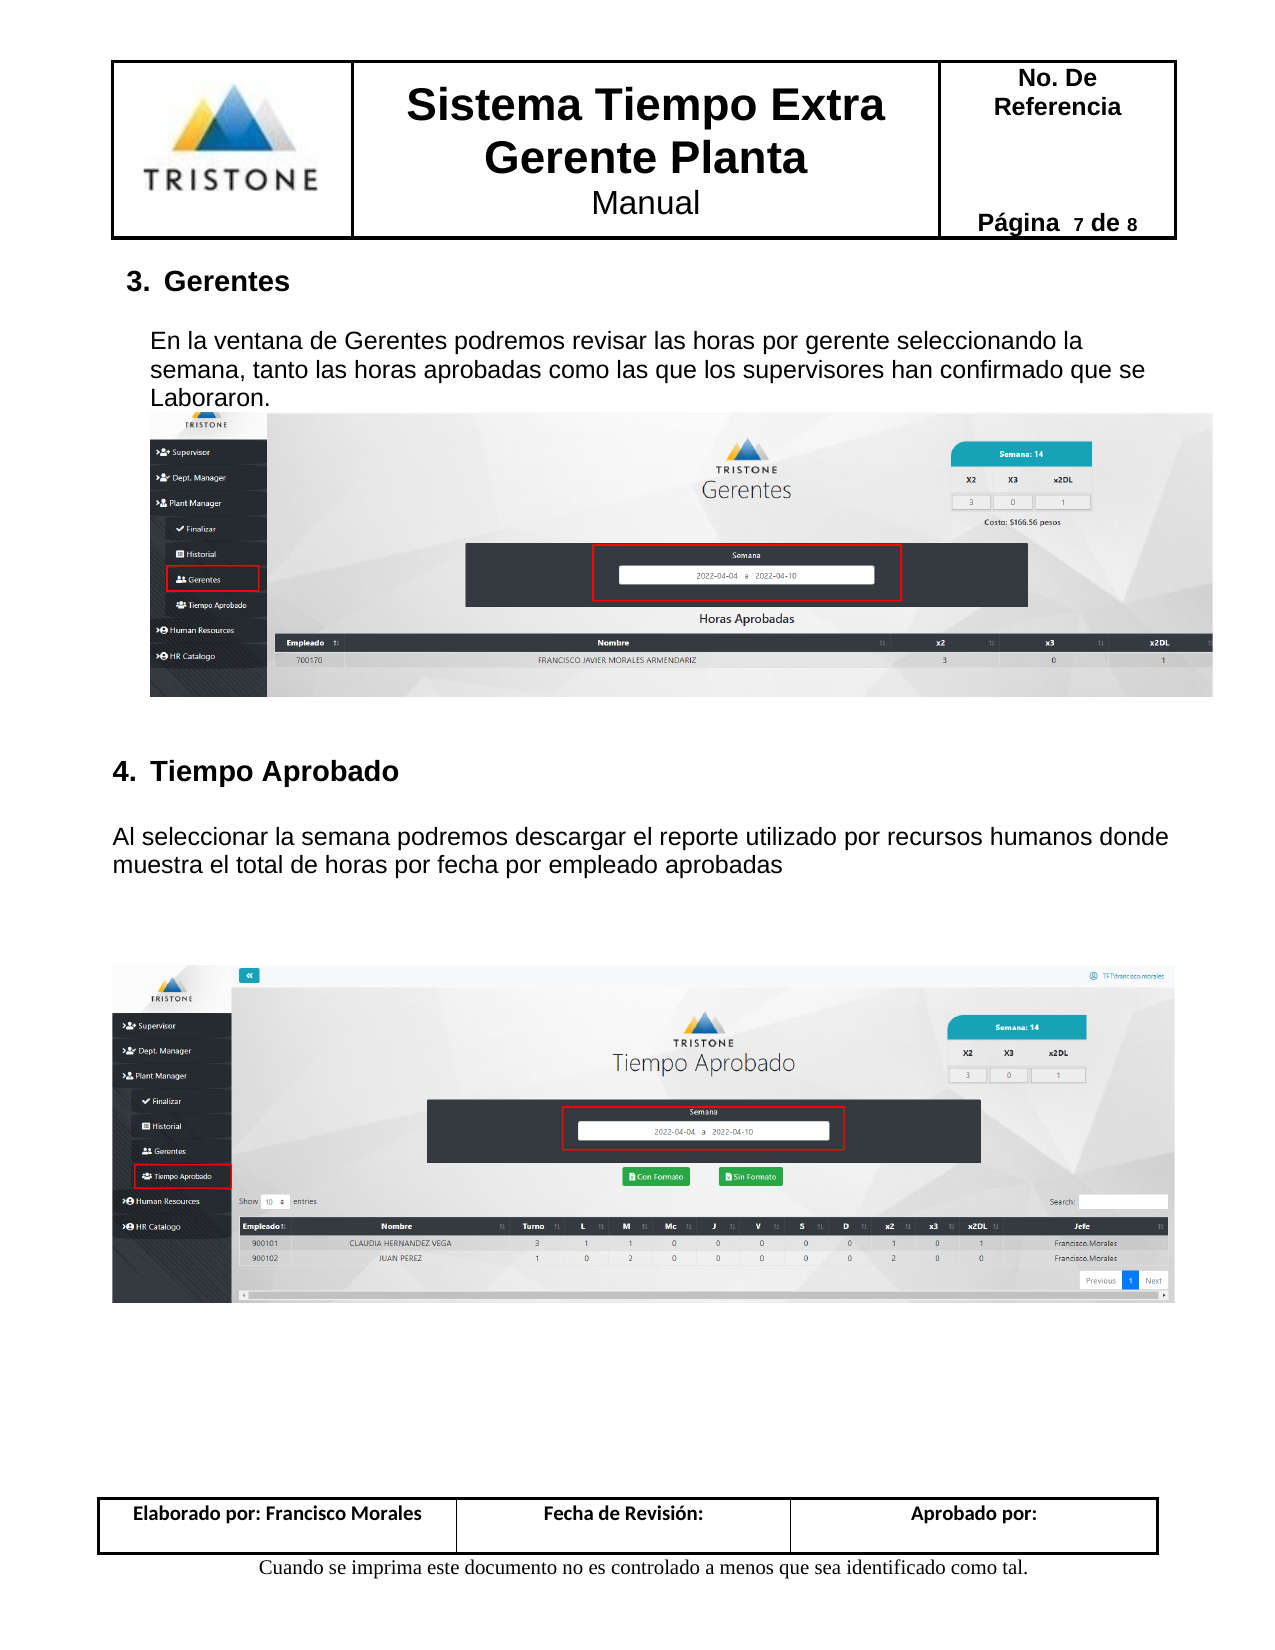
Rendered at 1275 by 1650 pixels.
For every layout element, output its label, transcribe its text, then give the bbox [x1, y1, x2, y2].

text Al seleccionar la semana podremos descargar el reporte utilizado por recursos humanos donde muestra el total de horas por fecha por empleado aprobadas [112, 822, 1175, 879]
picture [150, 412, 1213, 697]
subtitle Gerentes [126, 264, 1175, 297]
list Tiempo Aprobado [112, 754, 1175, 788]
picture [143, 79, 319, 202]
picture [112, 965, 1175, 1303]
text En la ventana de Gerentes podremos revisar las horas por gerente seleccionando la semana, tanto las horas aprobadas como las que los supervisores han confirmado que se Laboraron. [150, 326, 1175, 412]
